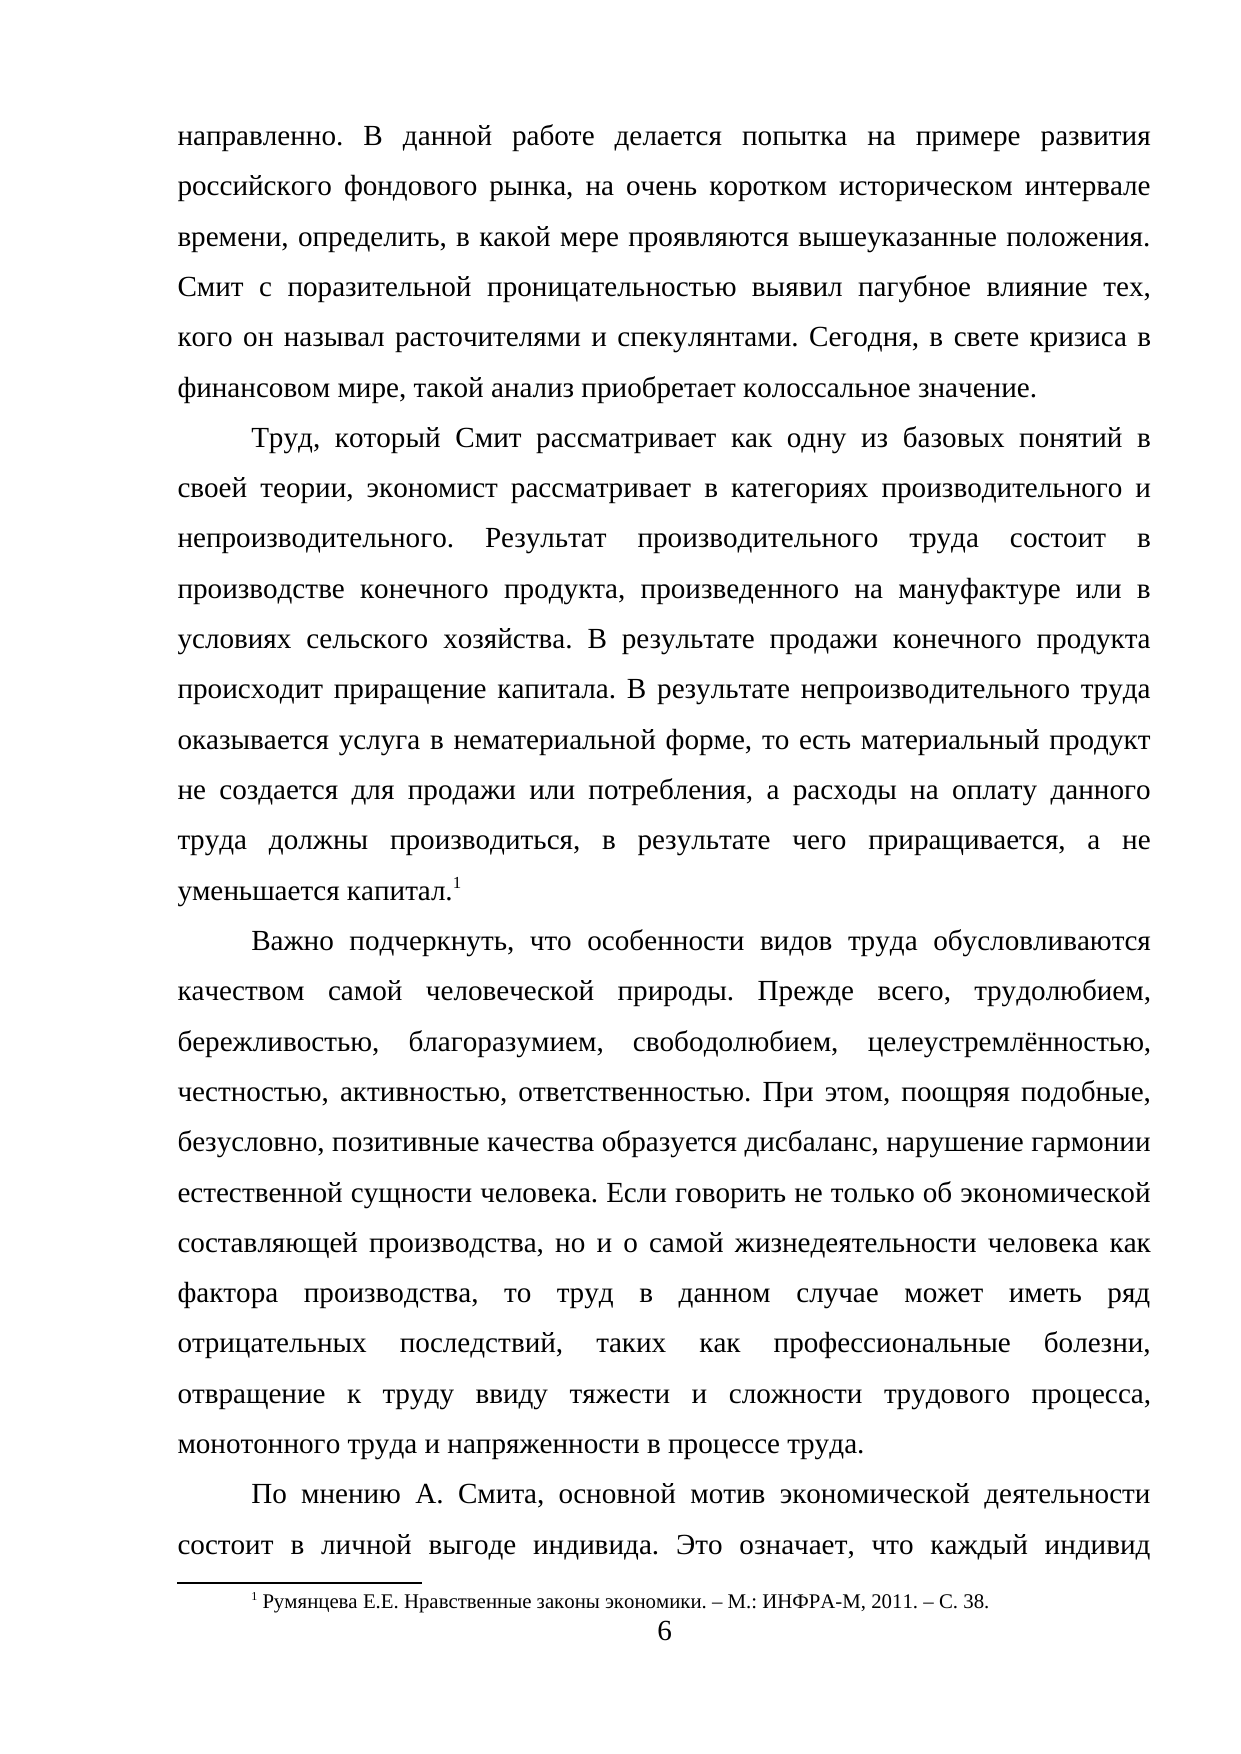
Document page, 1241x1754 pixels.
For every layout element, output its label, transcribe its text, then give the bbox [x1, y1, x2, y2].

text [177, 118, 1152, 403]
text Важно подчеркнуть, что особенности видов труда обусловливаются качеством самой человеческой природы. Прежде всего, трудолюбием, бережливостью, благоразумием, свободолюбием, целеустремлённостью, честностью, активностью, ответственностью. При этом, поощряя подобные, безусловно, позитивные качества образуется дисбаланс, нарушение гармонии естественной сущности человека. Если говорить не только об экономической составляющей производства, но и о самой жизнедеятельности человека как фактора производства, то труд в данном случае может иметь ряд отрицательных последствий, таких как профессиональные болезни, отвращение к труду ввиду тяжести и сложности трудового процесса, монотонного труда и напряженности в процессе труда. [177, 923, 1152, 1460]
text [177, 1477, 1152, 1560]
text Труд, который Смит рассматривает как одну из базовых понятий в своей теории, экономист рассматривает в категориях производительного и непроизводительного. Результат производительного труда состоит в производстве конечного продукта, произведенного на мануфактуре или в условиях сельского хозяйства. В результате продажи конечного продукта происходит приращение капитала. В результате непроизводительного труда оказывается услуга в нематериальной форме, то есть материальный продукт не создается для продажи или потребления, а расходы на оплату данного труда должны производиться, в результате чего приращивается, а не уменьшается капитал. [177, 420, 1152, 906]
